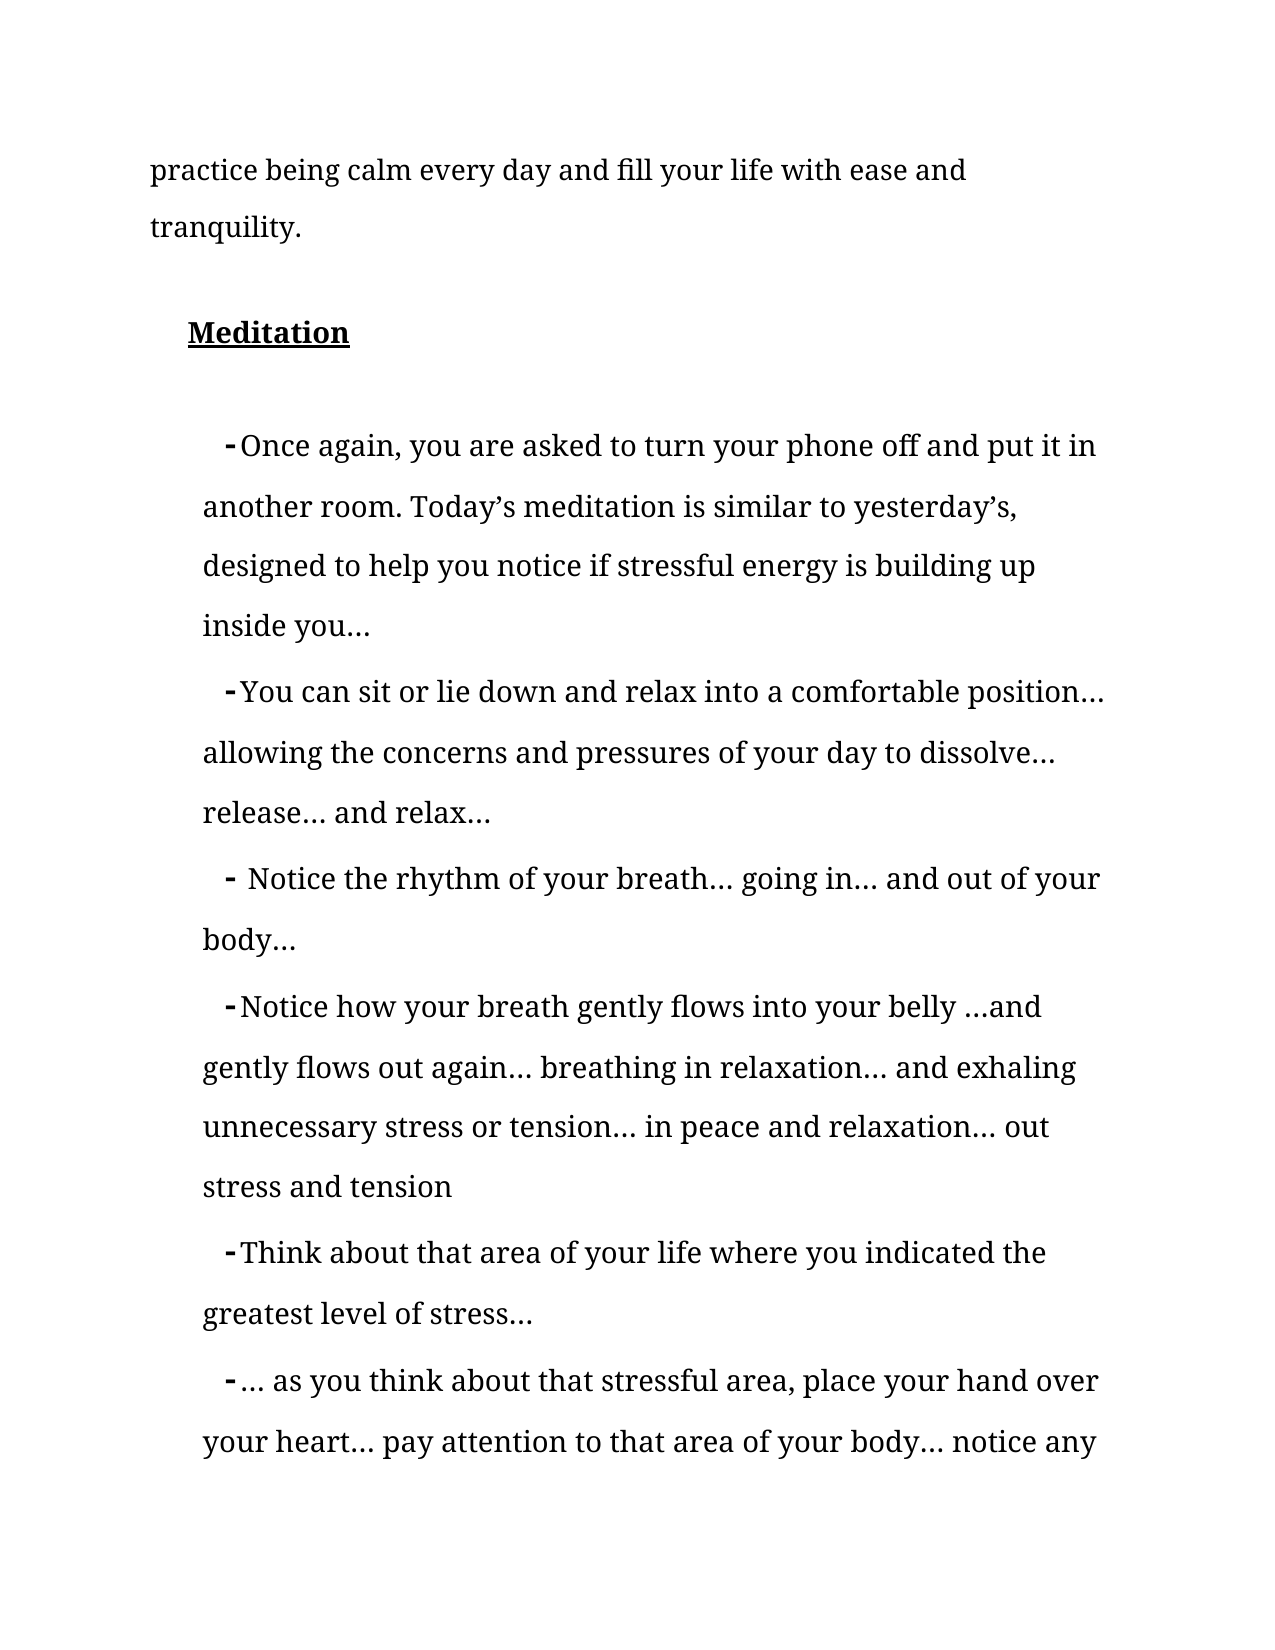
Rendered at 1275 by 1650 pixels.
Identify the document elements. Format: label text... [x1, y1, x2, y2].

list Once again, you are asked to turn your phone off and put it in another room. Today’s meditation is similar to yesterday’s, designed to help you notice if stressful energy is building up inside you… [202, 418, 1125, 645]
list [202, 1353, 1125, 1461]
list You can sit or lie down and relax into a comfortable position… allowing the concerns and pressures of your day to dissolve… release… and relax… [202, 665, 1125, 832]
list Notice how your breath gently flows into your belly …and gently flows out again… breathing in relaxation… and exhaling unnecessary stress or tension… in peace and relaxation… out stress and tension [202, 979, 1125, 1206]
text Meditation [150, 312, 1125, 352]
list Notice the rhythm of your breath… going in… and out of your body… [202, 852, 1125, 959]
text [150, 150, 1125, 246]
list Think about that area of your life where you indicated the greatest level of stress… [202, 1226, 1125, 1333]
